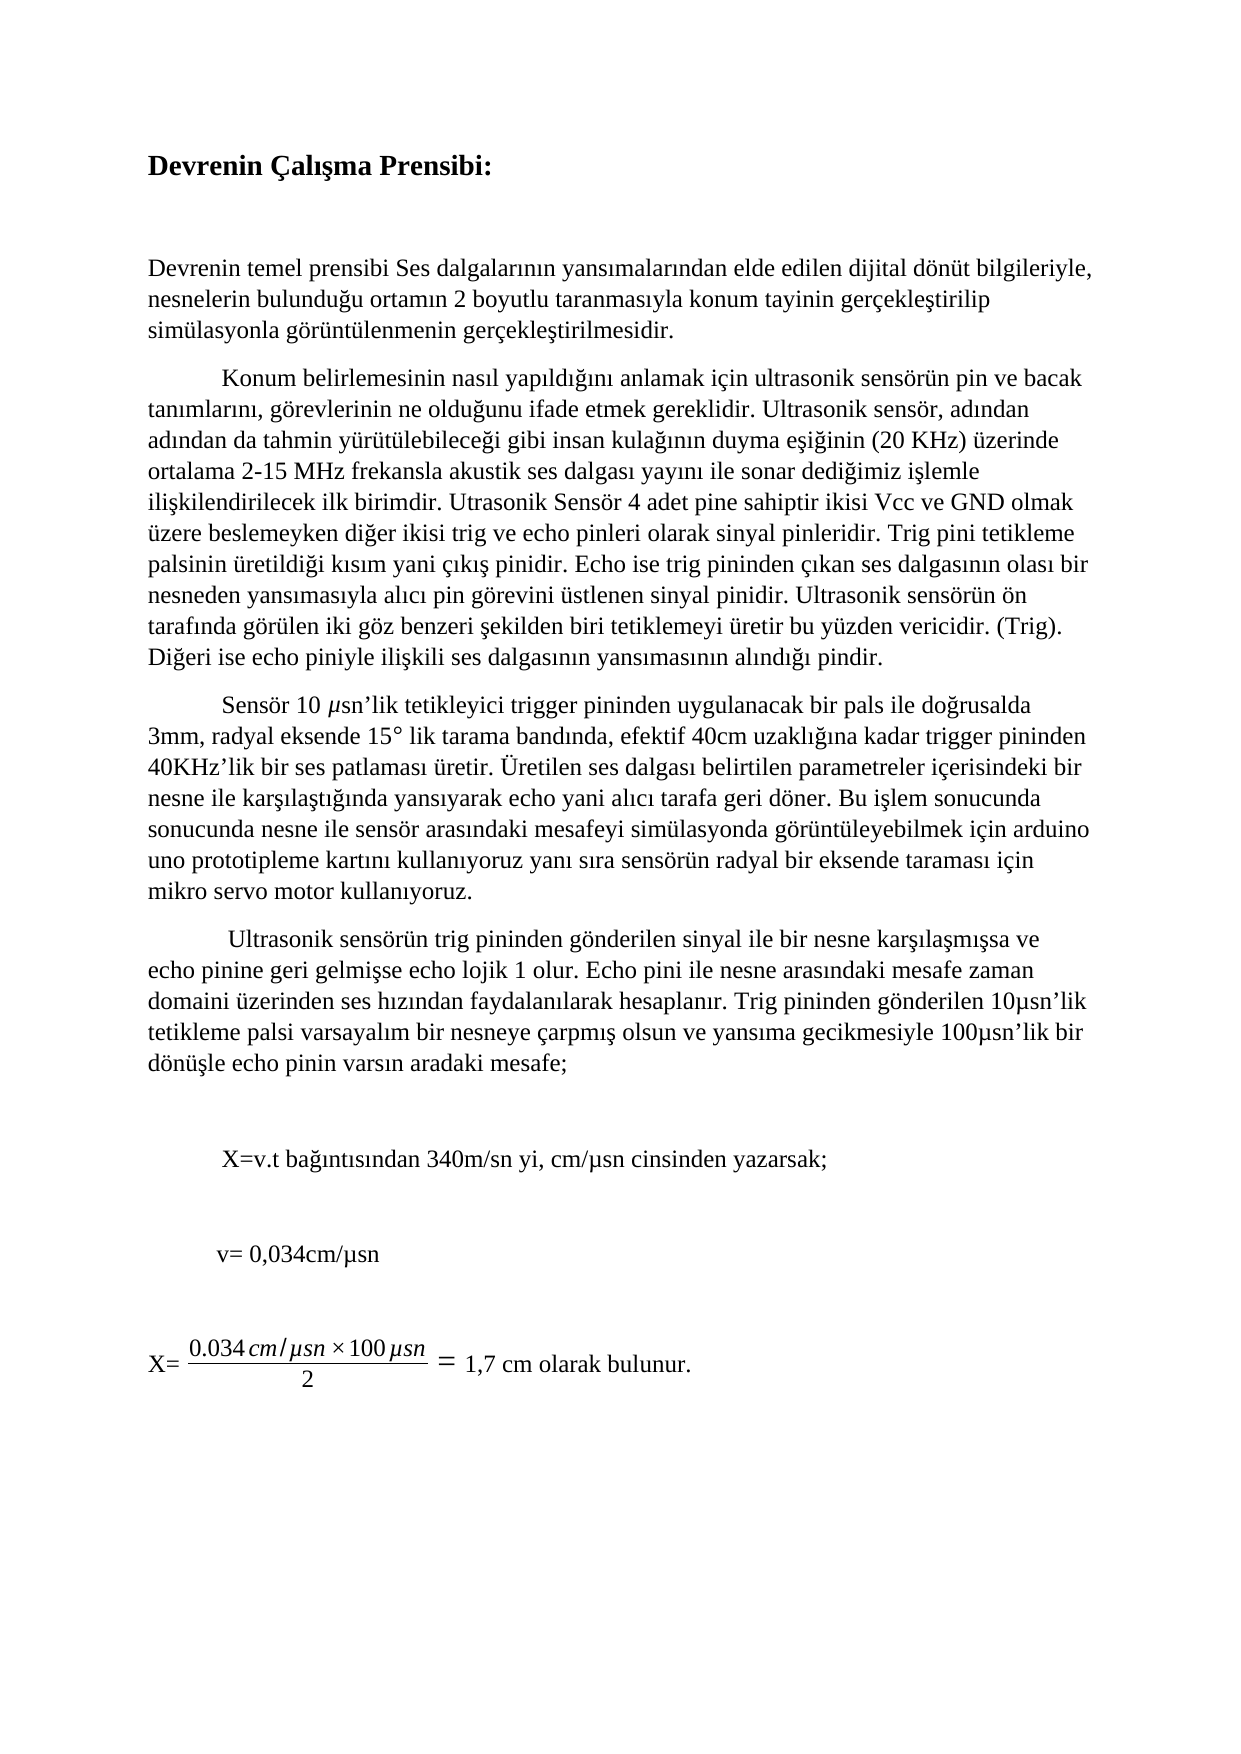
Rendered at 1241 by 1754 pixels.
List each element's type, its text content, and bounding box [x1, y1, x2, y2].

text Sensör 10 sn’lik tetikleyici trigger pininden uygulanacak bir pals ile doğrusalda 3mm, radyal eksende 15 lik tarama bandında, efektif 40cm uzaklığına kadar trigger pininden 40KHz’lik bir ses patlaması üretir. Üretilen ses dalgası belirtilen parametreler içerisindeki bir nesne ile karşılaştığında yansıyarak echo yani alıcı tarafa geri döner. Bu işlem sonucunda sonucunda nesne ile sensör arasındaki mesafeyi simülasyonda görüntüleyebilmek için arduino uno prototipleme kartını kullanıyoruz yanı sıra sensörün radyal bir eksende taraması için mikro servo motor kullanıyoruz. [148, 690, 1093, 905]
text X=v.t bağıntısından 340m/sn yi, cm/µsn cinsinden yazarsak; [148, 1144, 1093, 1172]
text Devrenin temel prensibi Ses dalgalarının yansımalarından elde edilen dijital dönüt bilgileriyle, nesnelerin bulunduğu ortamın 2 boyutlu taranmasıyla konum tayinin gerçekleştirilip simülasyonla görüntülenmenin gerçekleştirilmesidir. [148, 253, 1093, 344]
text v= 0,034cm/µsn [148, 1239, 1093, 1268]
text X= = 1,7 cm olarak bulunur. [148, 1334, 1093, 1393]
text Devrenin Çalışma Prensibi: [148, 148, 1093, 181]
text Ultrasonik sensörün trig pininden gönderilen sinyal ile bir nesne karşılaşmışsa ve echo pinine geri gelmişse echo lojik 1 olur. Echo pini ile nesne arasındaki mesafe zaman domaini üzerinden ses hızından faydalanılarak hesaplanır. Trig pininden gönderilen 10µsn’lik tetikleme palsi varsayalım bir nesneye çarpmış olsun ve yansıma gecikmesiyle 100µsn’lik bir dönüşle echo pinin varsın aradaki mesafe; [148, 924, 1093, 1077]
text Konum belirlemesinin nasıl yapıldığını anlamak için ultrasonik sensörün pin ve bacak tanımlarını, görevlerinin ne olduğunu ifade etmek gereklidir. Ultrasonik sensör, adından adından da tahmin yürütülebileceği gibi insan kulağının duyma eşiğinin (20 KHz) üzerinde ortalama 2-15 MHz frekansla akustik ses dalgası yayını ile sonar dediğimiz işlemle ilişkilendirilecek ilk birimdir. Utrasonik Sensör 4 adet pine sahiptir ikisi Vcc ve GND olmak üzere beslemeyken diğer ikisi trig ve echo pinleri olarak sinyal pinleridir. Trig pini tetikleme palsinin üretildiği kısım yani çıkış pinidir. Echo ise trig pininden çıkan ses dalgasının olası bir nesneden yansımasıyla alıcı pin görevini üstlenen sinyal pinidir. Ultrasonik sensörün ön tarafında görülen iki göz benzeri şekilden biri tetiklemeyi üretir bu yüzden vericidir. (Trig). Diğeri ise echo piniyle ilişkili ses dalgasının yansımasının alındığı pindir. [148, 363, 1093, 671]
